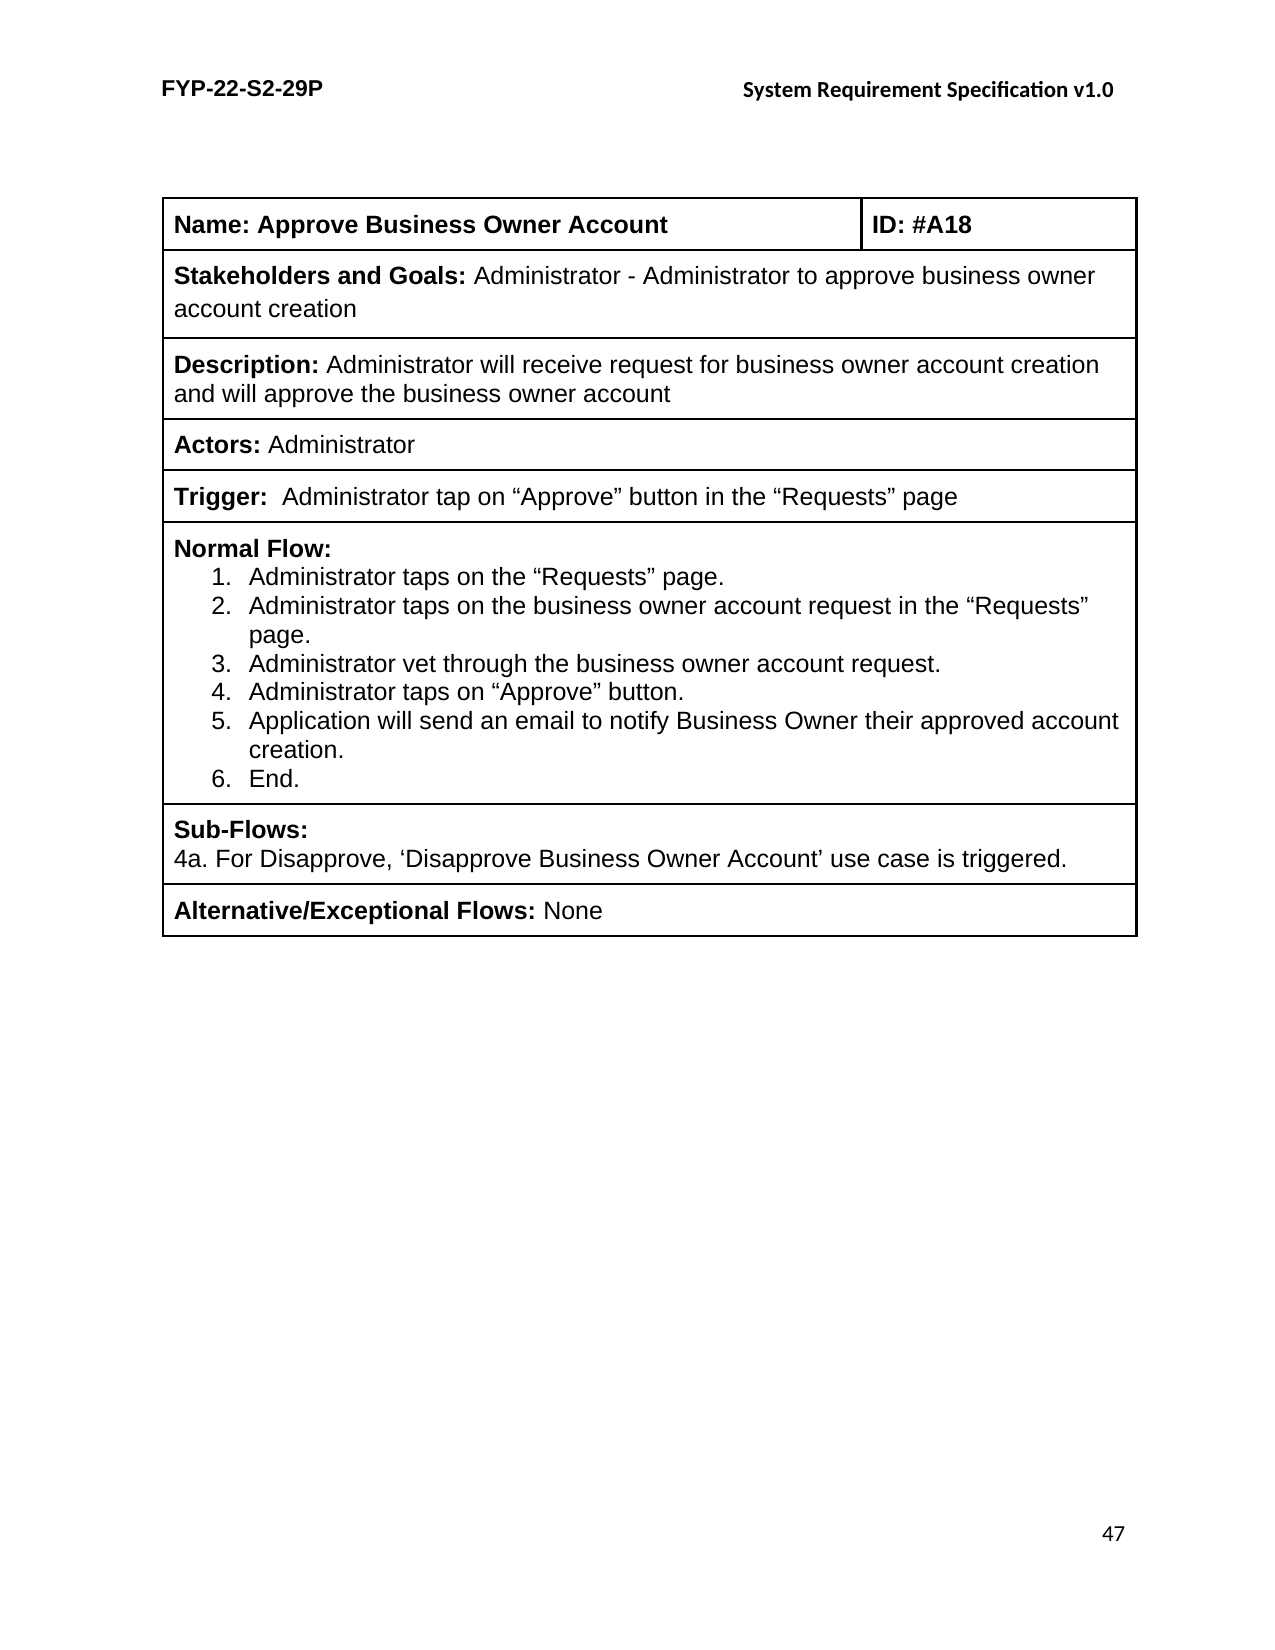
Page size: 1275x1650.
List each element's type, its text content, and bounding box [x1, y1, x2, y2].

table_cell Normal Flow: Administrator taps on the “Requests” page. Administrator taps on the business owner account request in the “Requests” page. Administrator vet through the business owner account request. Administrator taps on “Approve” button. Application will send an email to notify Business Owner their approved account creation. End. [164, 523, 1135, 803]
table_cell Alternative/Exceptional Flows: None [164, 885, 1135, 935]
table_header Name: Approve Business Owner Account [164, 199, 860, 249]
table_cell Actors: Administrator [164, 420, 1135, 469]
table_cell Description: Administrator will receive request for business owner account creation and will approve the business owner account [164, 339, 1135, 418]
table_cell Stakeholders and Goals: Administrator - Administrator to approve business owner account creation [164, 251, 1135, 337]
table_cell Trigger: Administrator tap on “Approve” button in the “Requests” page [164, 471, 1135, 521]
table_header ID: #A18 [863, 199, 1135, 249]
table_cell Sub-Flows: 4a. For Disapprove, ‘Disapprove Business Owner Account’ use case is triggered. [164, 805, 1135, 883]
